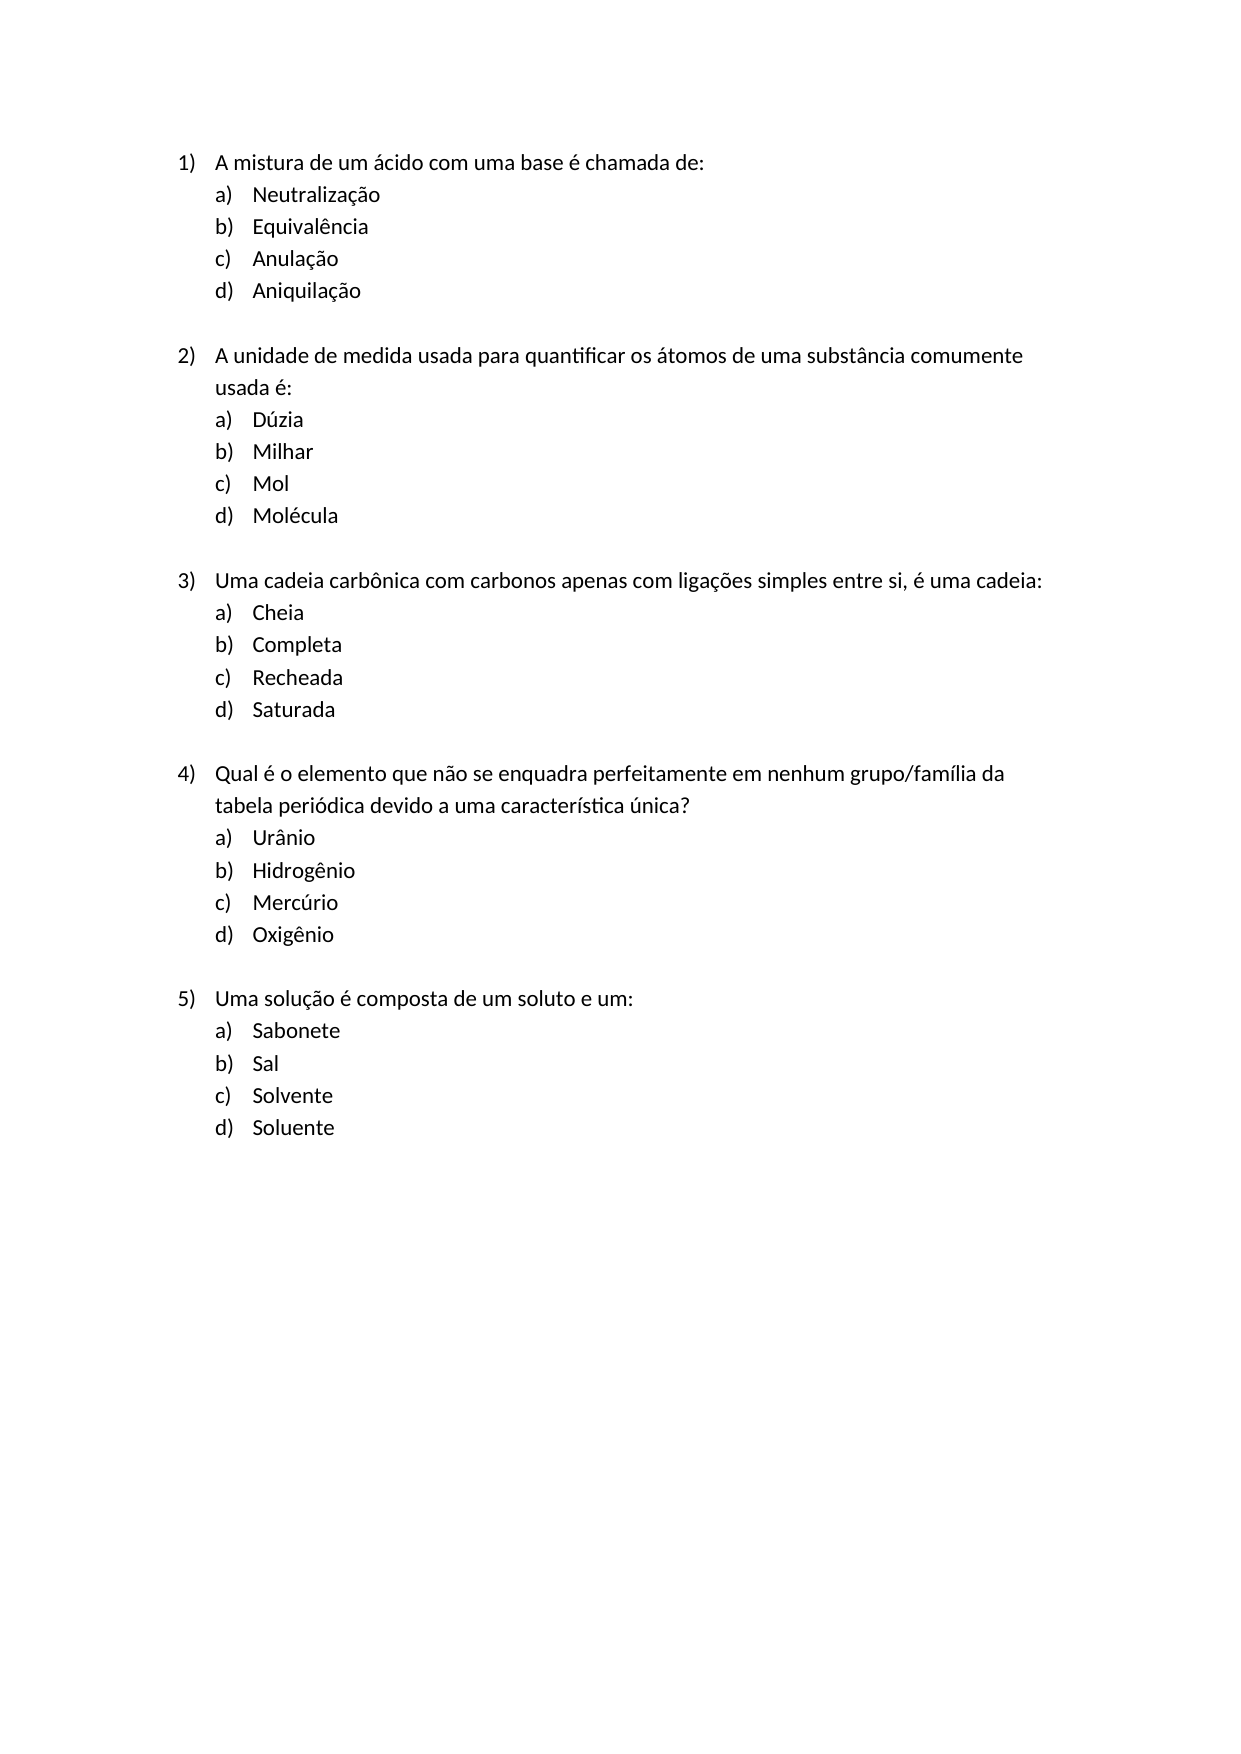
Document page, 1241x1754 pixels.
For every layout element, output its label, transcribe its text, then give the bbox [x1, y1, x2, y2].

list Mercúrio [215, 888, 1063, 916]
list Molécula [215, 502, 1063, 530]
list Anulação [215, 244, 1063, 272]
list Recheada [215, 663, 1063, 691]
list Neutralização [215, 180, 1063, 208]
list Aniquilação [215, 276, 1063, 304]
list Qual é o elemento que não se enquadra perfeitamente em nenhum grupo/família da tabela periódica devido a uma característica única? [177, 759, 1063, 819]
list Soluente [215, 1113, 1063, 1141]
list A mistura de um ácido com uma base é chamada de: [177, 148, 1063, 176]
list A unidade de medida usada para quantificar os átomos de uma substância comumente usada é: [177, 341, 1063, 401]
list Solvente [215, 1081, 1063, 1109]
list Cheia [215, 598, 1063, 626]
list Mol [215, 469, 1063, 497]
list Uma solução é composta de um soluto e um: [177, 984, 1063, 1012]
list Dúzia [215, 405, 1063, 433]
list Hidrogênio [215, 856, 1063, 884]
list Equivalência [215, 212, 1063, 240]
list Oxigênio [215, 920, 1063, 948]
list Urânio [215, 823, 1063, 852]
list Sal [215, 1049, 1063, 1077]
list Uma cadeia carbônica com carbonos apenas com ligações simples entre si, é uma cadeia: [177, 566, 1063, 594]
list Saturada [215, 695, 1063, 723]
list Completa [215, 630, 1063, 658]
list Sabonete [215, 1017, 1063, 1045]
list Milhar [215, 437, 1063, 465]
